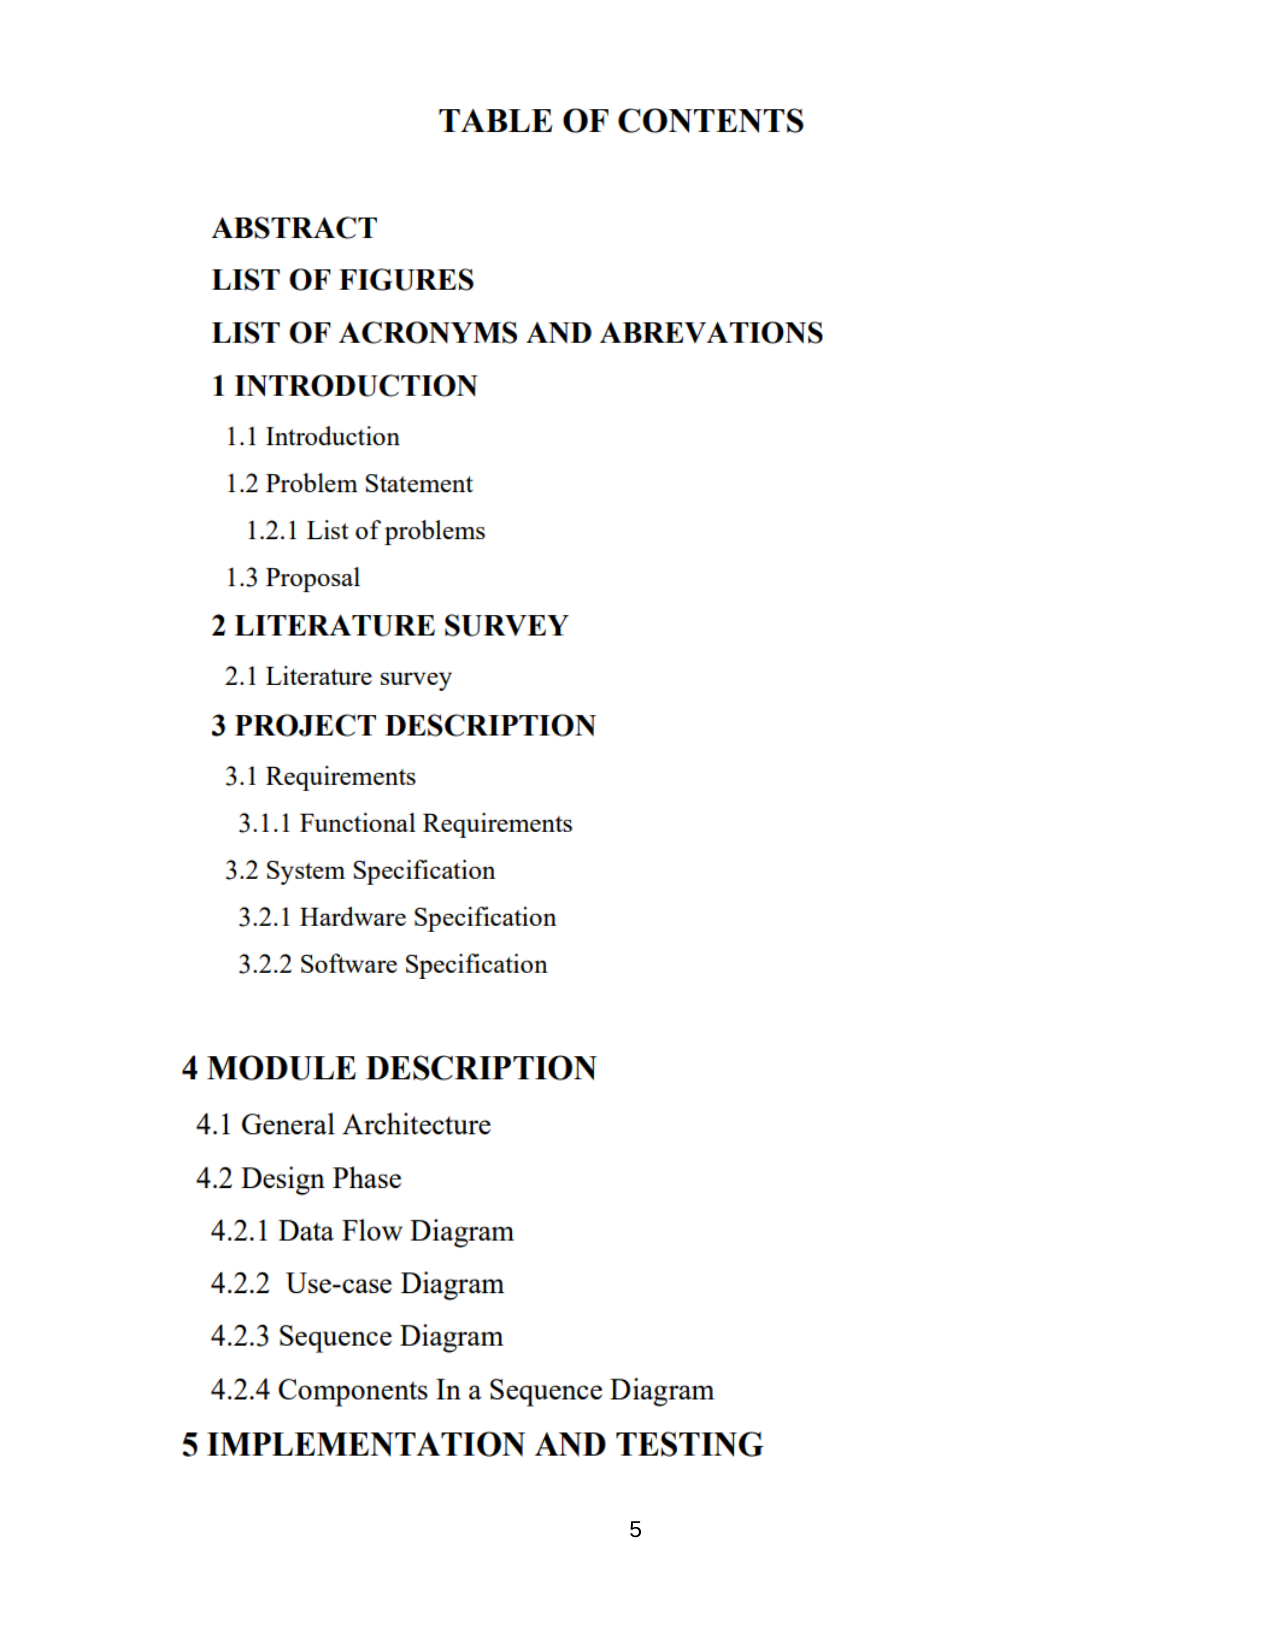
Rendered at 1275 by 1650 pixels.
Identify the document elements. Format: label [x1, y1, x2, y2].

picture [211, 108, 823, 979]
picture [182, 1055, 765, 1457]
